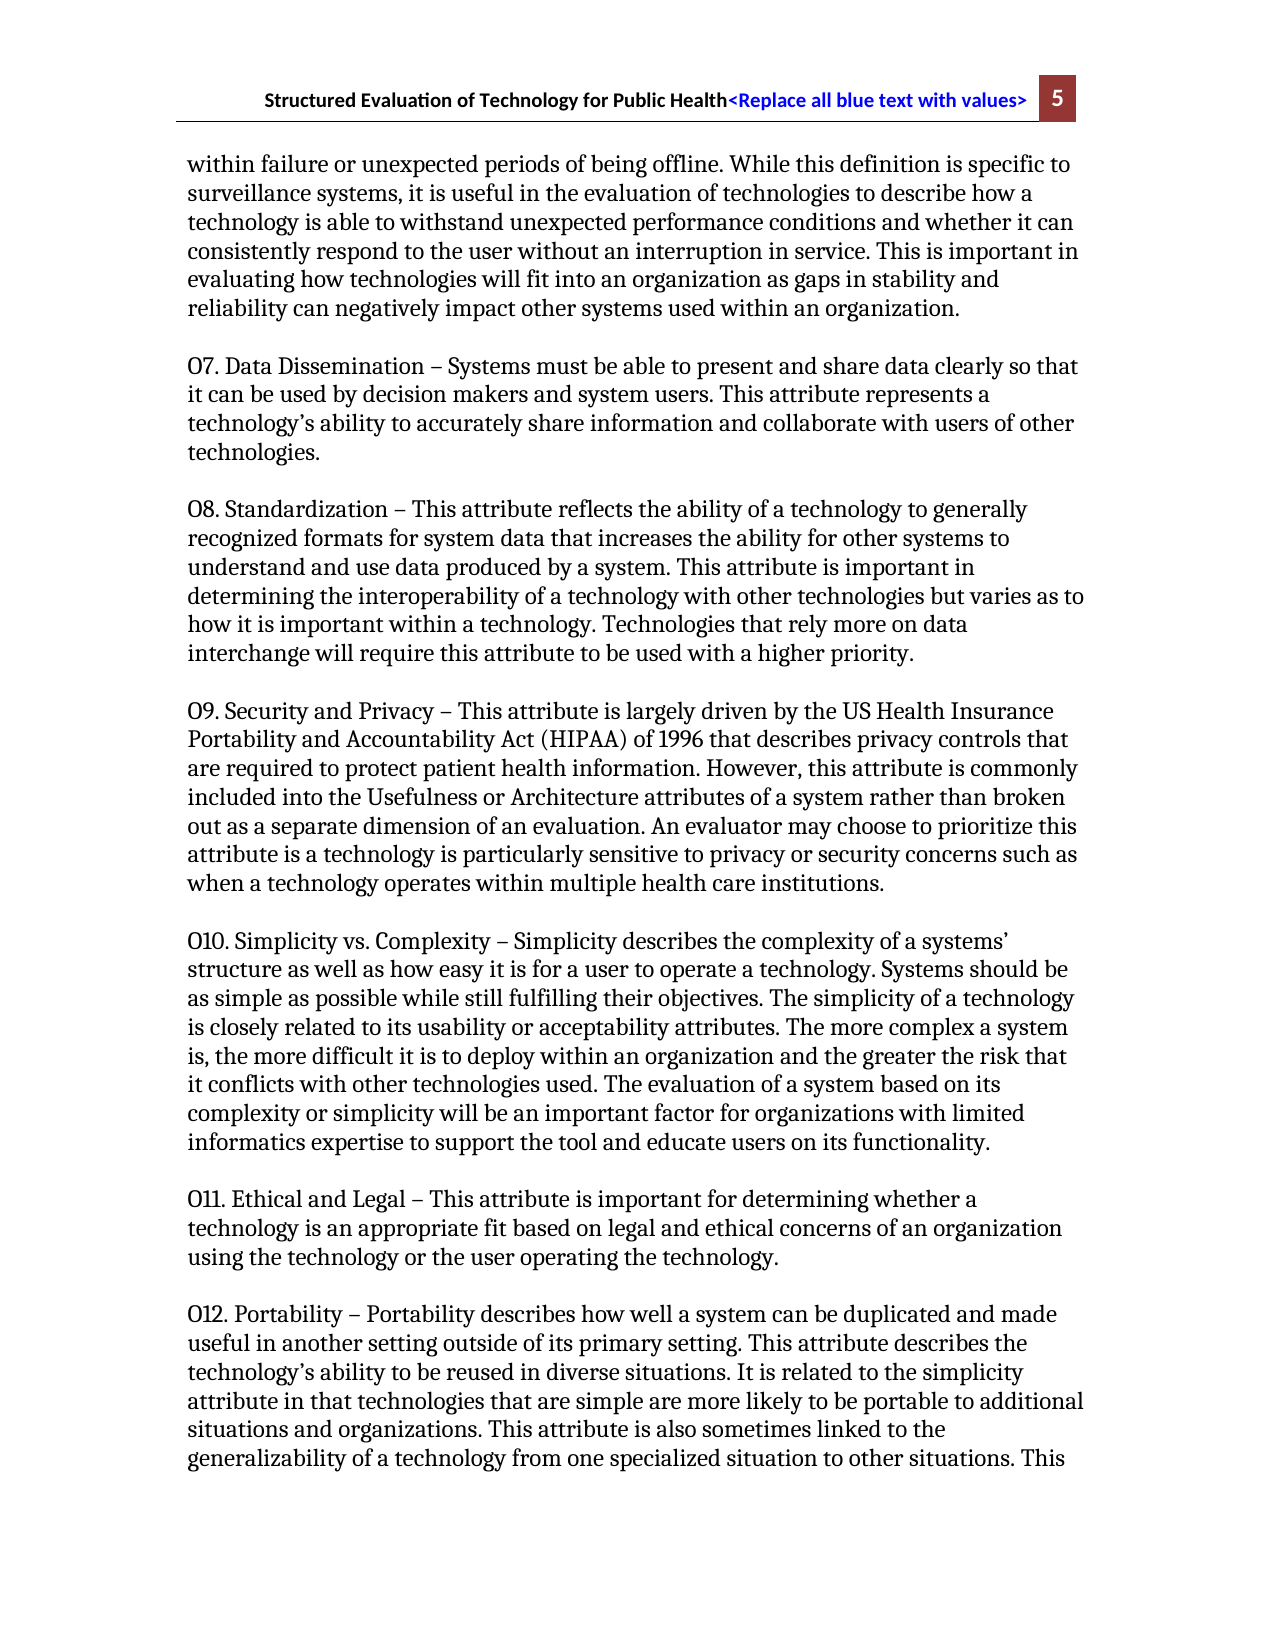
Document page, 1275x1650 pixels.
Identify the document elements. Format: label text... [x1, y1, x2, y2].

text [187, 150, 1087, 323]
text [187, 1300, 1087, 1473]
text O11. Ethical and Legal – This attribute is important for determining whether a technology is an appropriate fit based on legal and ethical concerns of an organization using the technology or the user operating the technology. [187, 1185, 1087, 1272]
text O7. Data Dissemination – Systems must be able to present and share data clearly so that it can be used by decision makers and system users. This attribute represents a technology’s ability to accurately share information and collaborate with users of other technologies. [187, 352, 1087, 467]
text O8. Standardization – This attribute reflects the ability of a technology to generally recognized formats for system data that increases the ability for other systems to understand and use data produced by a system. This attribute is important in determining the interoperability of a technology with other technologies but varies as to how it is important within a technology. Technologies that rely more on data interchange will require this attribute to be used with a higher priority. [187, 495, 1087, 668]
text O10. Simplicity vs. Complexity – Simplicity describes the complexity of a systems’ structure as well as how easy it is for a user to operate a technology. Systems should be as simple as possible while still fulfilling their objectives. The simplicity of a technology is closely related to its usability or acceptability attributes. The more complex a system is, the more difficult it is to deploy within an organization and the greater the risk that it conflicts with other technologies used. The evaluation of a system based on its complexity or simplicity will be an important factor for organizations with limited informatics expertise to support the tool and educate users on its functionality. [187, 927, 1087, 1157]
text O9. Security and Privacy – This attribute is largely driven by the US Health Insurance Portability and Accountability Act (HIPAA) of 1996 that describes privacy controls that are required to protect patient health information. However, this attribute is commonly included into the Usefulness or Architecture attributes of a system rather than broken out as a separate dimension of an evaluation. An evaluator may choose to prioritize this attribute is a technology is particularly sensitive to privacy or security concerns such as when a technology operates within multiple health care institutions. [187, 697, 1087, 898]
